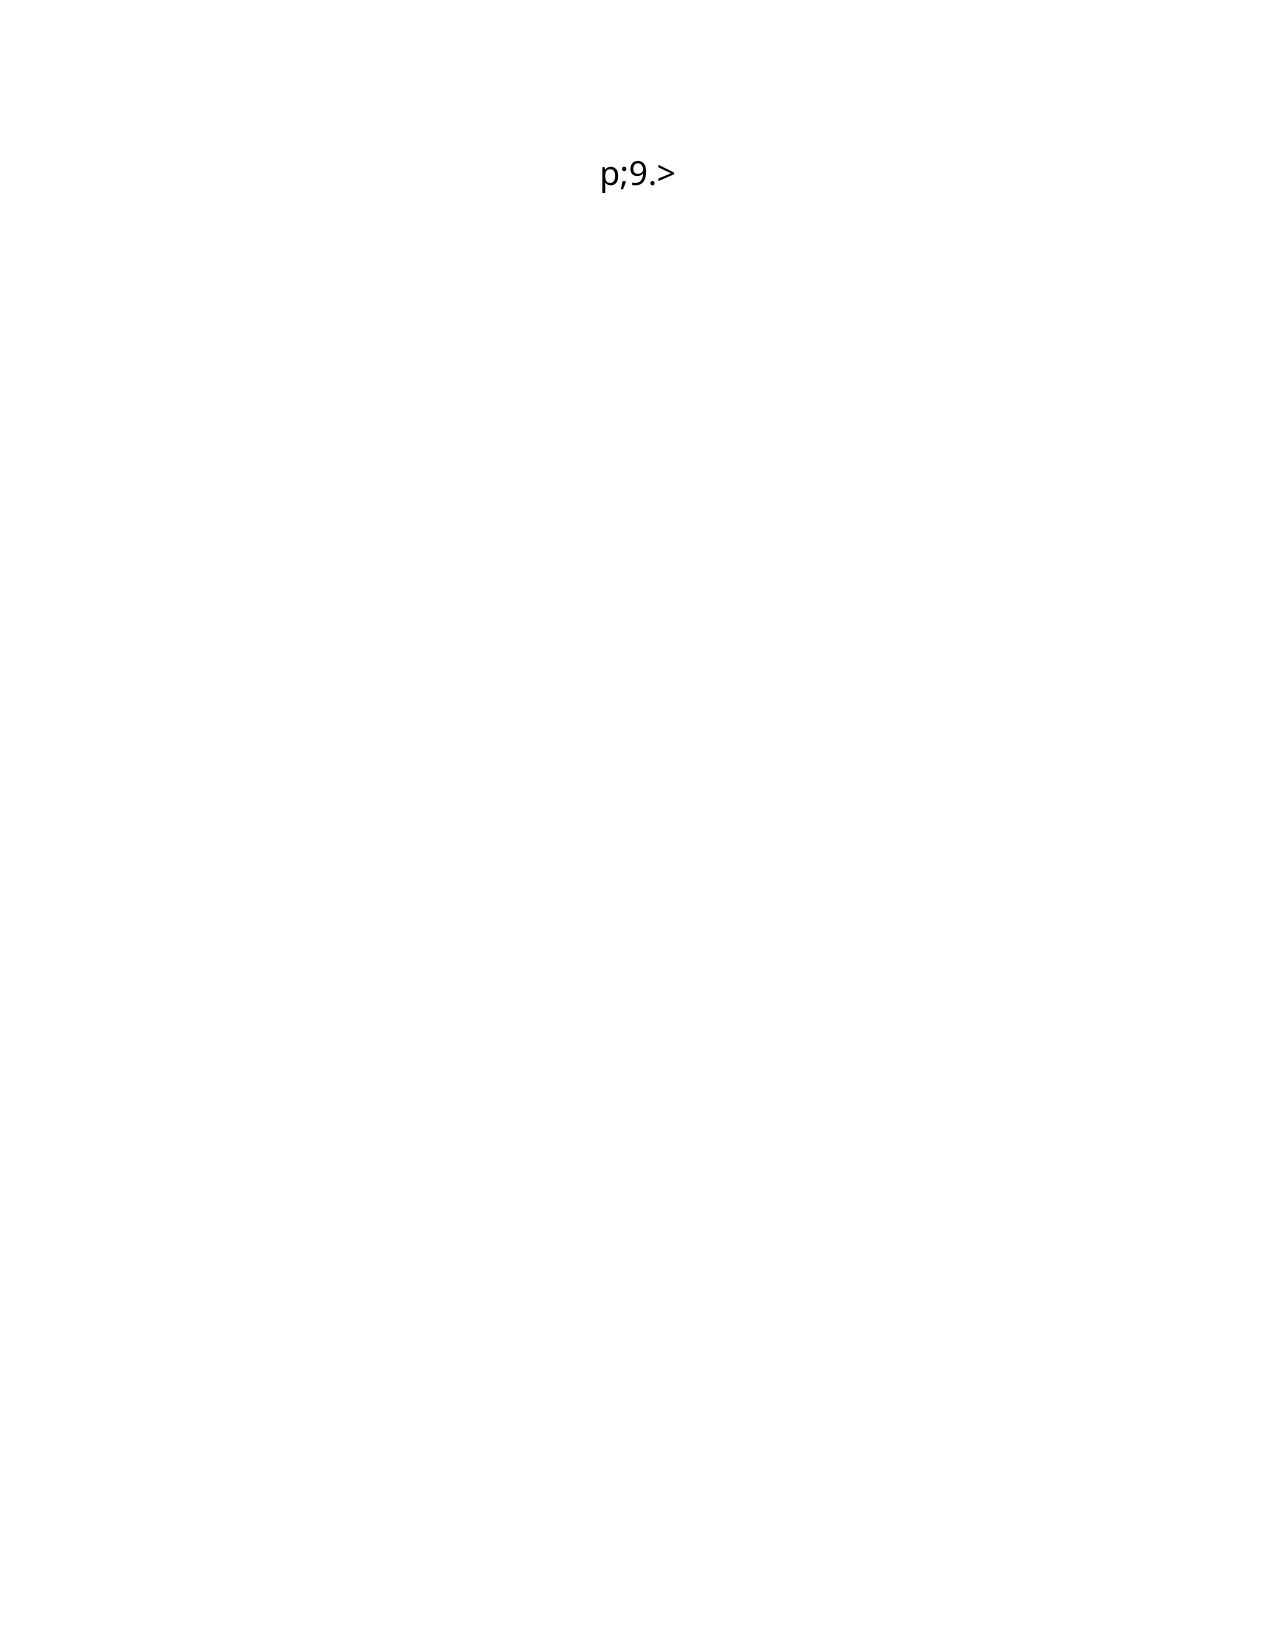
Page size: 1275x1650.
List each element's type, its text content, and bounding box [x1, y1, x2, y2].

text p;9.> [150, 150, 1125, 195]
